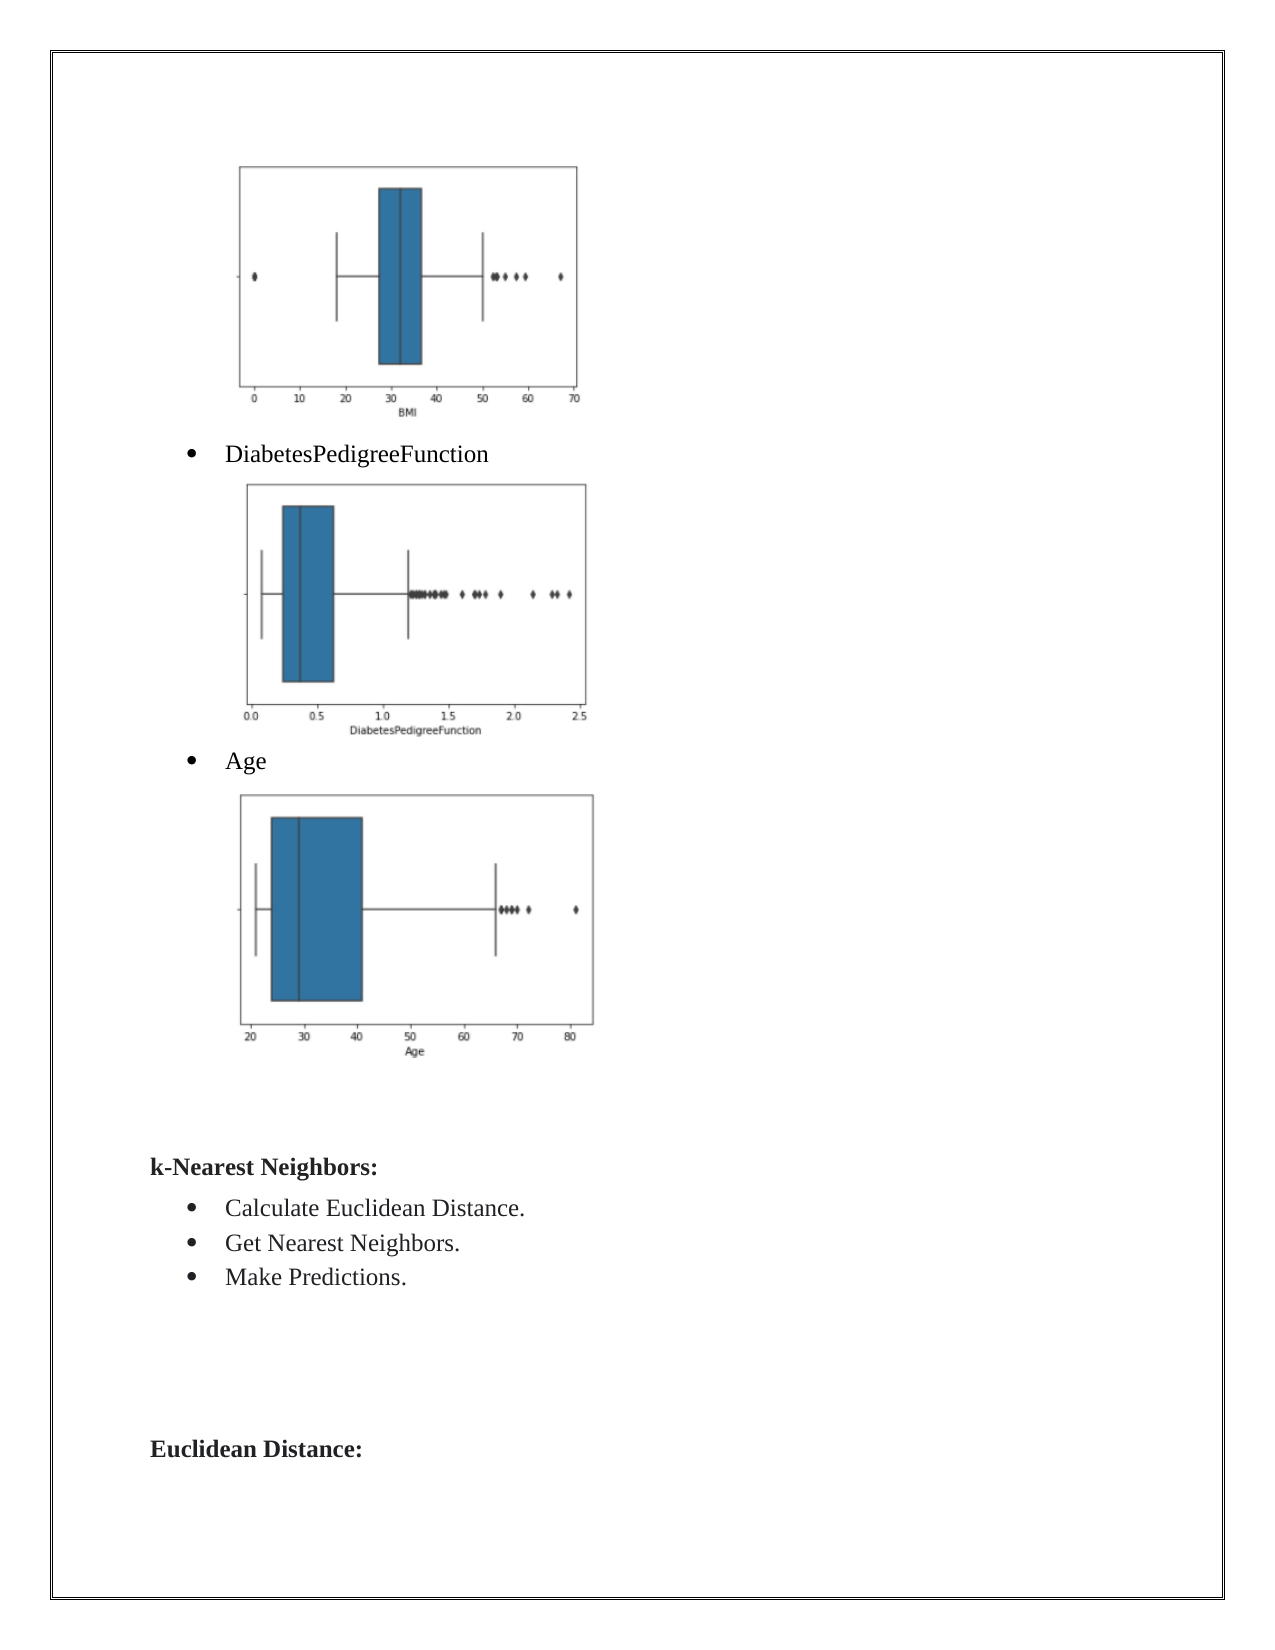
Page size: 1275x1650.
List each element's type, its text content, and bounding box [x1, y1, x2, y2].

list Make Predictions. [187, 1262, 1125, 1291]
text k-Nearest Neighbors: [150, 1143, 1125, 1181]
list Age [187, 746, 1125, 775]
list Calculate Euclidean Distance. [187, 1193, 1125, 1222]
text Euclidean Distance: [150, 1434, 1125, 1463]
picture [225, 150, 605, 435]
picture [225, 779, 617, 1065]
picture [225, 472, 608, 743]
list DiabetesPedigreeFunction [187, 439, 1125, 468]
list Get Nearest Neighbors. [187, 1228, 1125, 1256]
